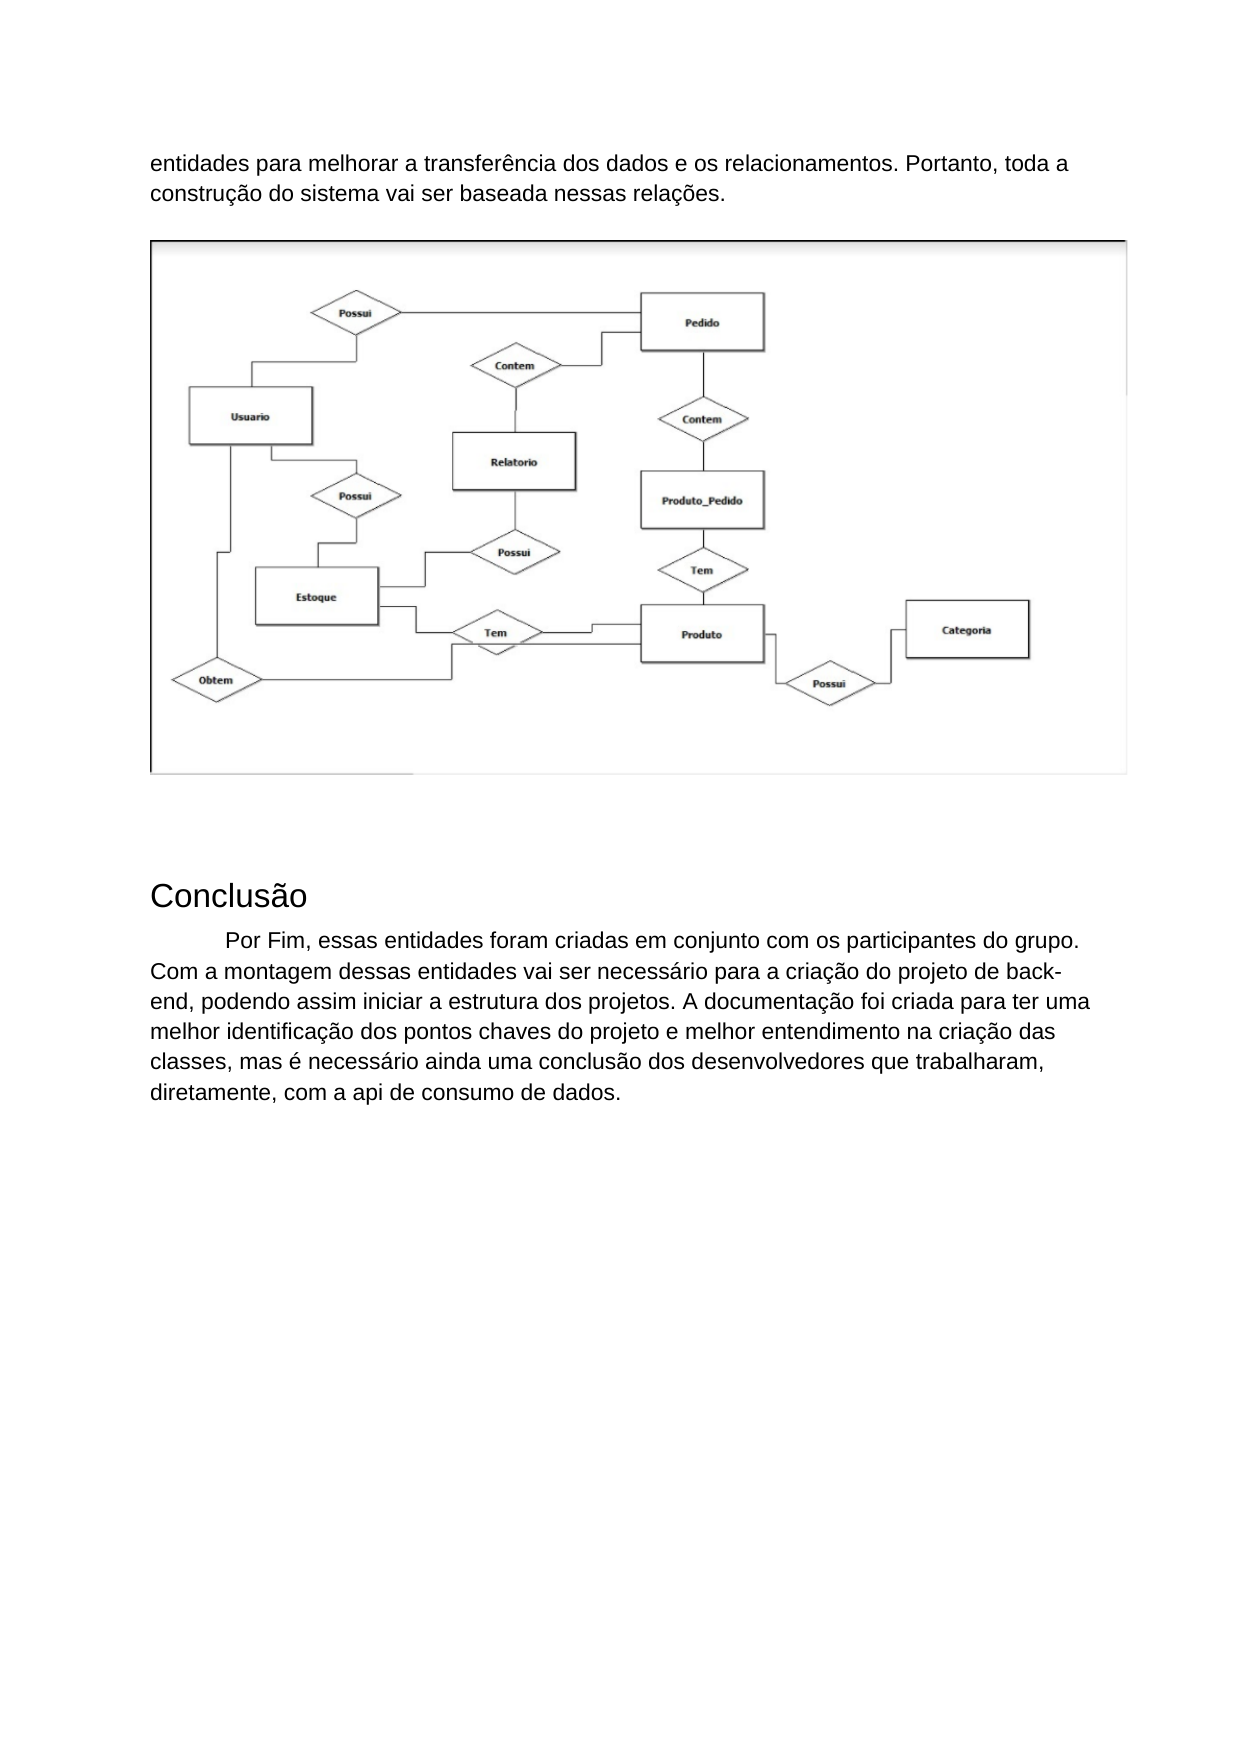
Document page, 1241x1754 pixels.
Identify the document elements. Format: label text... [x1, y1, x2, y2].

picture [150, 240, 1128, 775]
subtitle Conclusão [150, 877, 1090, 915]
text Por Fim, essas entidades foram criadas em conjunto com os participantes do grupo. Com a montagem dessas entidades vai ser necessário para a criação do projeto de back-end, podendo assim iniciar a estrutura dos projetos. A documentação foi criada para ter uma melhor identificação dos pontos chaves do projeto e melhor entendimento na criação das classes, mas é necessário ainda uma conclusão dos desenvolvedores que trabalharam, diretamente, com a api de consumo de dados. [150, 927, 1090, 1105]
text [150, 150, 1090, 207]
